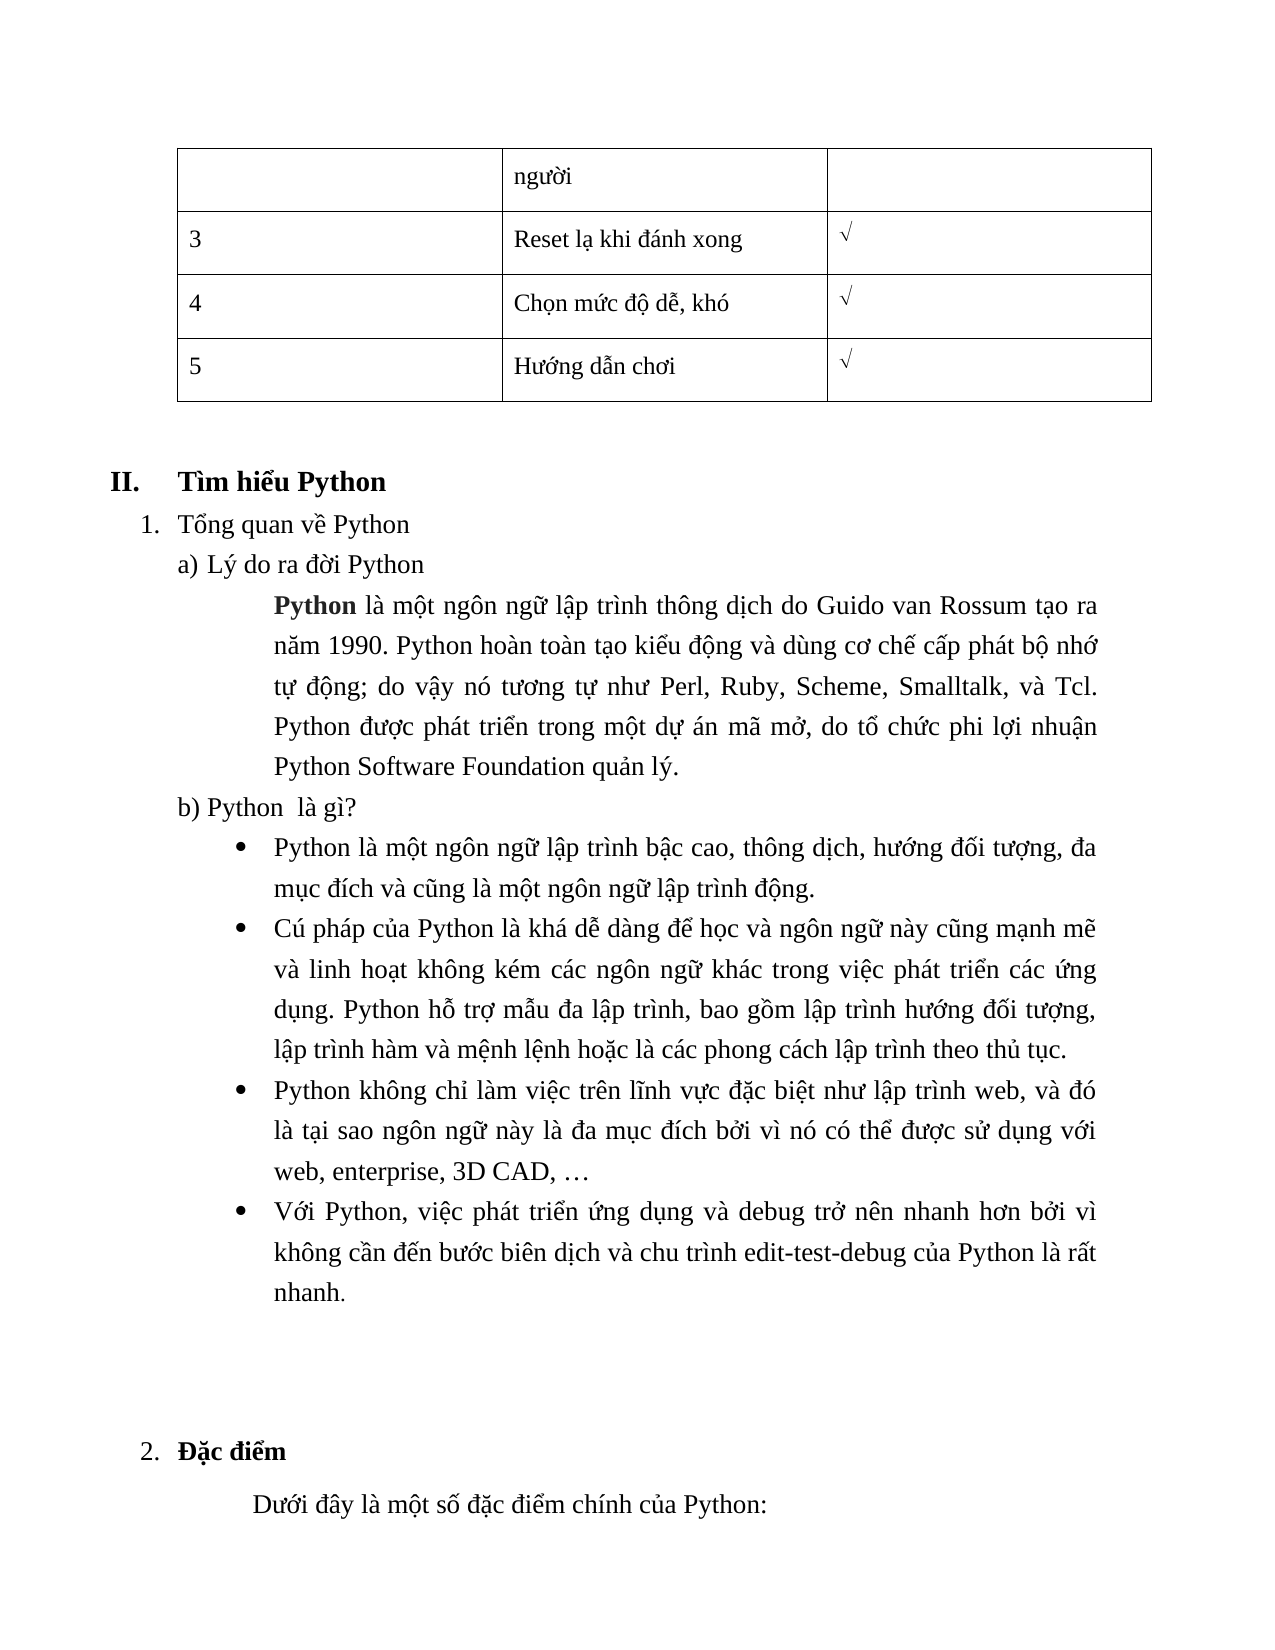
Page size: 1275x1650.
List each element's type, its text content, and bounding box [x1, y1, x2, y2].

list Cú pháp của Python là khá dễ dàng để học và ngôn ngữ này cũng mạnh mẽ và linh hoạt không kém các ngôn ngữ khác trong việc phát triển các ứng dụng. Python hỗ trợ mẫu đa lập trình, bao gồm lập trình hướng đối tượng, lập trình hàm và mệnh lệnh hoặc là các phong cách lập trình theo thủ tục. [236, 912, 1098, 1065]
list Lý do ra đời Python [177, 548, 1157, 579]
table_cell Reset lạ khi đánh xong [503, 212, 827, 274]
table_cell Chọn mức độ dễ, khó [503, 275, 827, 338]
table_cell [828, 275, 1151, 338]
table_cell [503, 149, 827, 211]
subtitle Đặc điểm [140, 1435, 1157, 1466]
table_cell [828, 149, 1151, 211]
list Tổng quan về Python [140, 508, 1157, 539]
list Python là một ngôn ngữ lập trình thông dịch do Guido van Rossum tạo ra năm 1990. Python hoàn toàn tạo kiểu động và dùng cơ chế cấp phát bộ nhớ tự động; do vậy nó tương tự như Perl, Ruby, Scheme, Smalltalk, và Tcl. Python được phát triển trong một dự án mã mở, do tổ chức phi lợi nhuận Python Software Foundation quản lý. [274, 589, 1098, 782]
text Dưới đây là một số đặc điểm chính của Python: [177, 1488, 1098, 1519]
list Tìm hiểu Python [140, 464, 1157, 498]
list Với Python, việc phát triển ứng dụng và debug trở nên nhanh hơn bởi vì không cần đến bước biên dịch và chu trình edit-test-debug của Python là rất nhanh. [236, 1195, 1098, 1307]
table_cell Hướng dẫn chơi [503, 339, 827, 401]
list Python là một ngôn ngữ lập trình bậc cao, thông dịch, hướng đối tượng, đa mục đích và cũng là một ngôn ngữ lập trình động. [236, 831, 1098, 903]
table_cell 4 [178, 275, 502, 338]
table_cell 5 [178, 339, 502, 401]
table_cell [828, 339, 1151, 401]
table_cell 3 [178, 212, 502, 274]
list Python là gì? [177, 791, 1157, 822]
table_cell 2 [178, 149, 502, 211]
list Python không chỉ làm việc trên lĩnh vực đặc biệt như lập trình web, và đó là tại sao ngôn ngữ này là đa mục đích bởi vì nó có thể được sử dụng với web, enterprise, 3D CAD, … [236, 1074, 1098, 1186]
table_cell [828, 212, 1151, 274]
